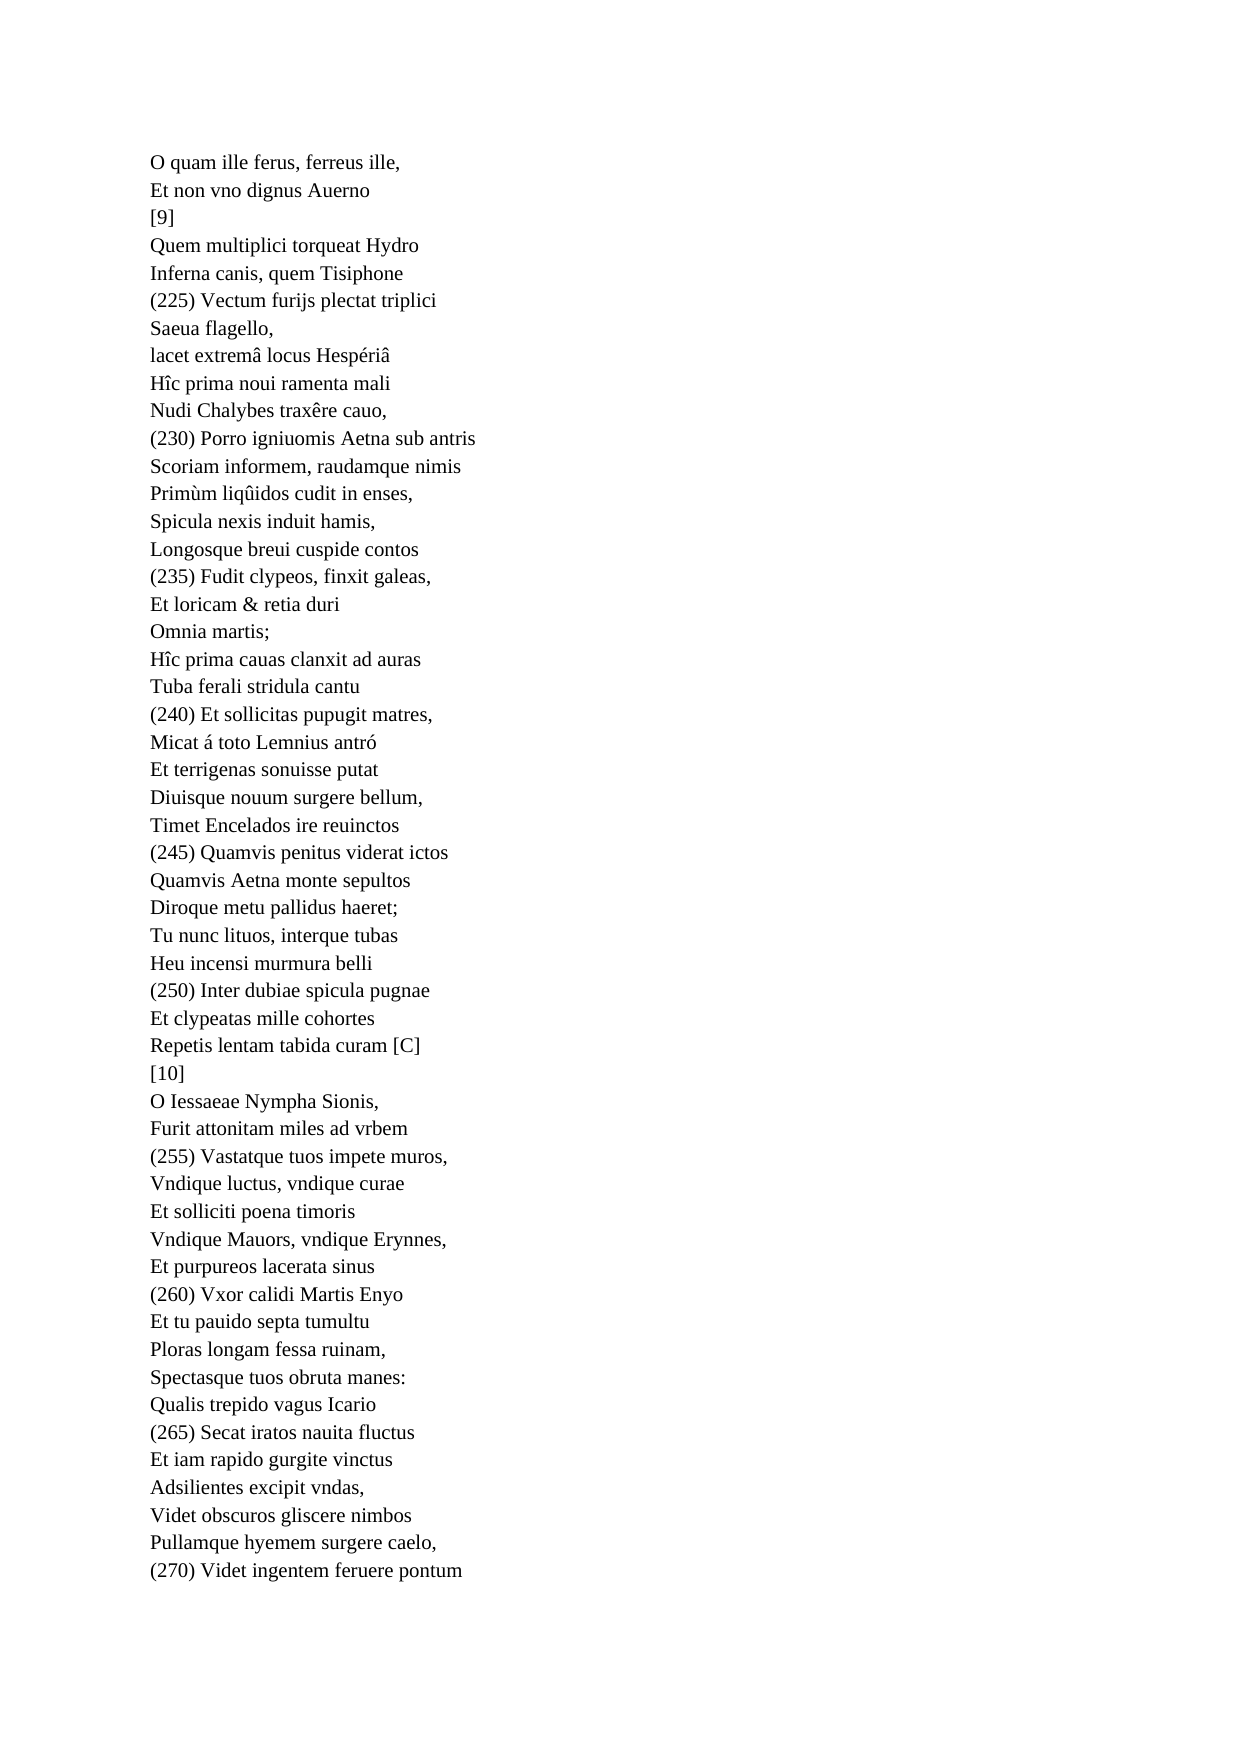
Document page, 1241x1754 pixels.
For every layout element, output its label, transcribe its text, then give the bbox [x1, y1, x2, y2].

text Quem multiplici torqueat Hydro Inferna canis, quem Tisiphone (225) Vectum furijs plectat triplici Saeua flagello, lacet extremâ locus Hespériâ Hîc prima noui ramenta mali Nudi Chalybes traxêre cauo, (230) Porro igniuomis Aetna sub antris Scoriam informem, raudamque nimis Primùm liqûidos cudit in enses, Spicula nexis induit hamis, Longosque breui cuspide contos (235) Fudit clypeos, finxit galeas, Et loricam & retia duri Omnia martis; Hîc prima cauas clanxit ad auras Tuba ferali stridula cantu (240) Et sollicitas pupugit matres, Micat á toto Lemnius antró Et terrigenas sonuisse putat Diuisque nouum surgere bellum, Timet Encelados ire reuinctos (245) Quamvis penitus viderat ictos Quamvis Aetna monte sepultos Diroque metu pallidus haeret; Tu nunc lituos, interque tubas Heu incensi murmura belli (250) Inter dubiae spicula pugnae Et clypeatas mille cohortes Repetis lentam tabida curam [C] [10] [150, 233, 1090, 1085]
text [150, 1088, 1090, 1582]
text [150, 150, 1090, 229]
